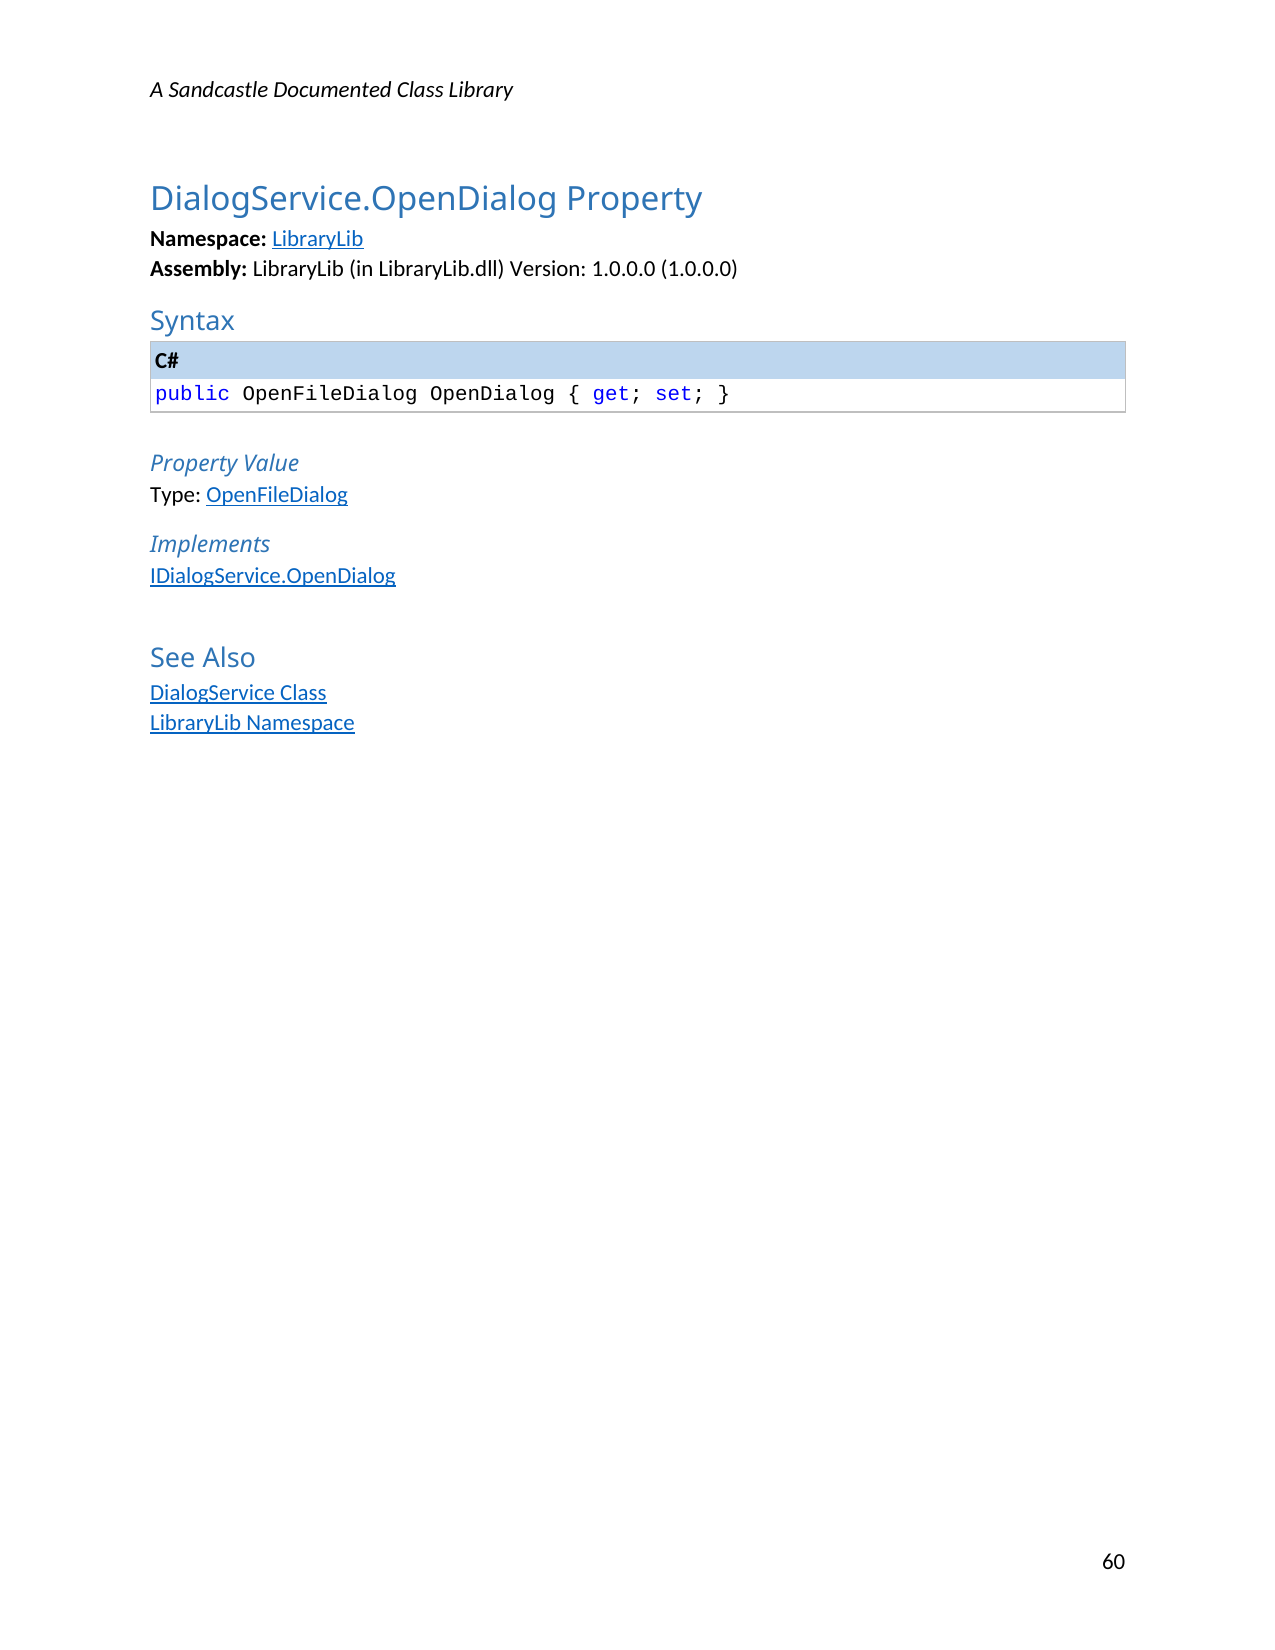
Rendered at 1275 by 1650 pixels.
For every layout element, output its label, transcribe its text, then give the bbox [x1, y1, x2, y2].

subtitle See Also [150, 638, 1125, 675]
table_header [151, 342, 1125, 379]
text DialogService Class [150, 678, 1125, 706]
subtitle Property Value [150, 447, 1125, 478]
text LibraryLib Namespace [150, 708, 1125, 736]
text Namespace: LibraryLibAssembly: LibraryLib (in LibraryLib.dll) Version: 1.0.0.0 (1.0.0.0) [150, 224, 1125, 282]
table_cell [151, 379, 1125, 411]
subtitle Implements [150, 527, 1125, 559]
text Type: OpenFileDialog [150, 481, 1125, 509]
text IDialogService.OpenDialog [150, 561, 1125, 619]
subtitle DialogService.OpenDialog Property [150, 175, 1125, 220]
subtitle Syntax [150, 301, 1125, 338]
